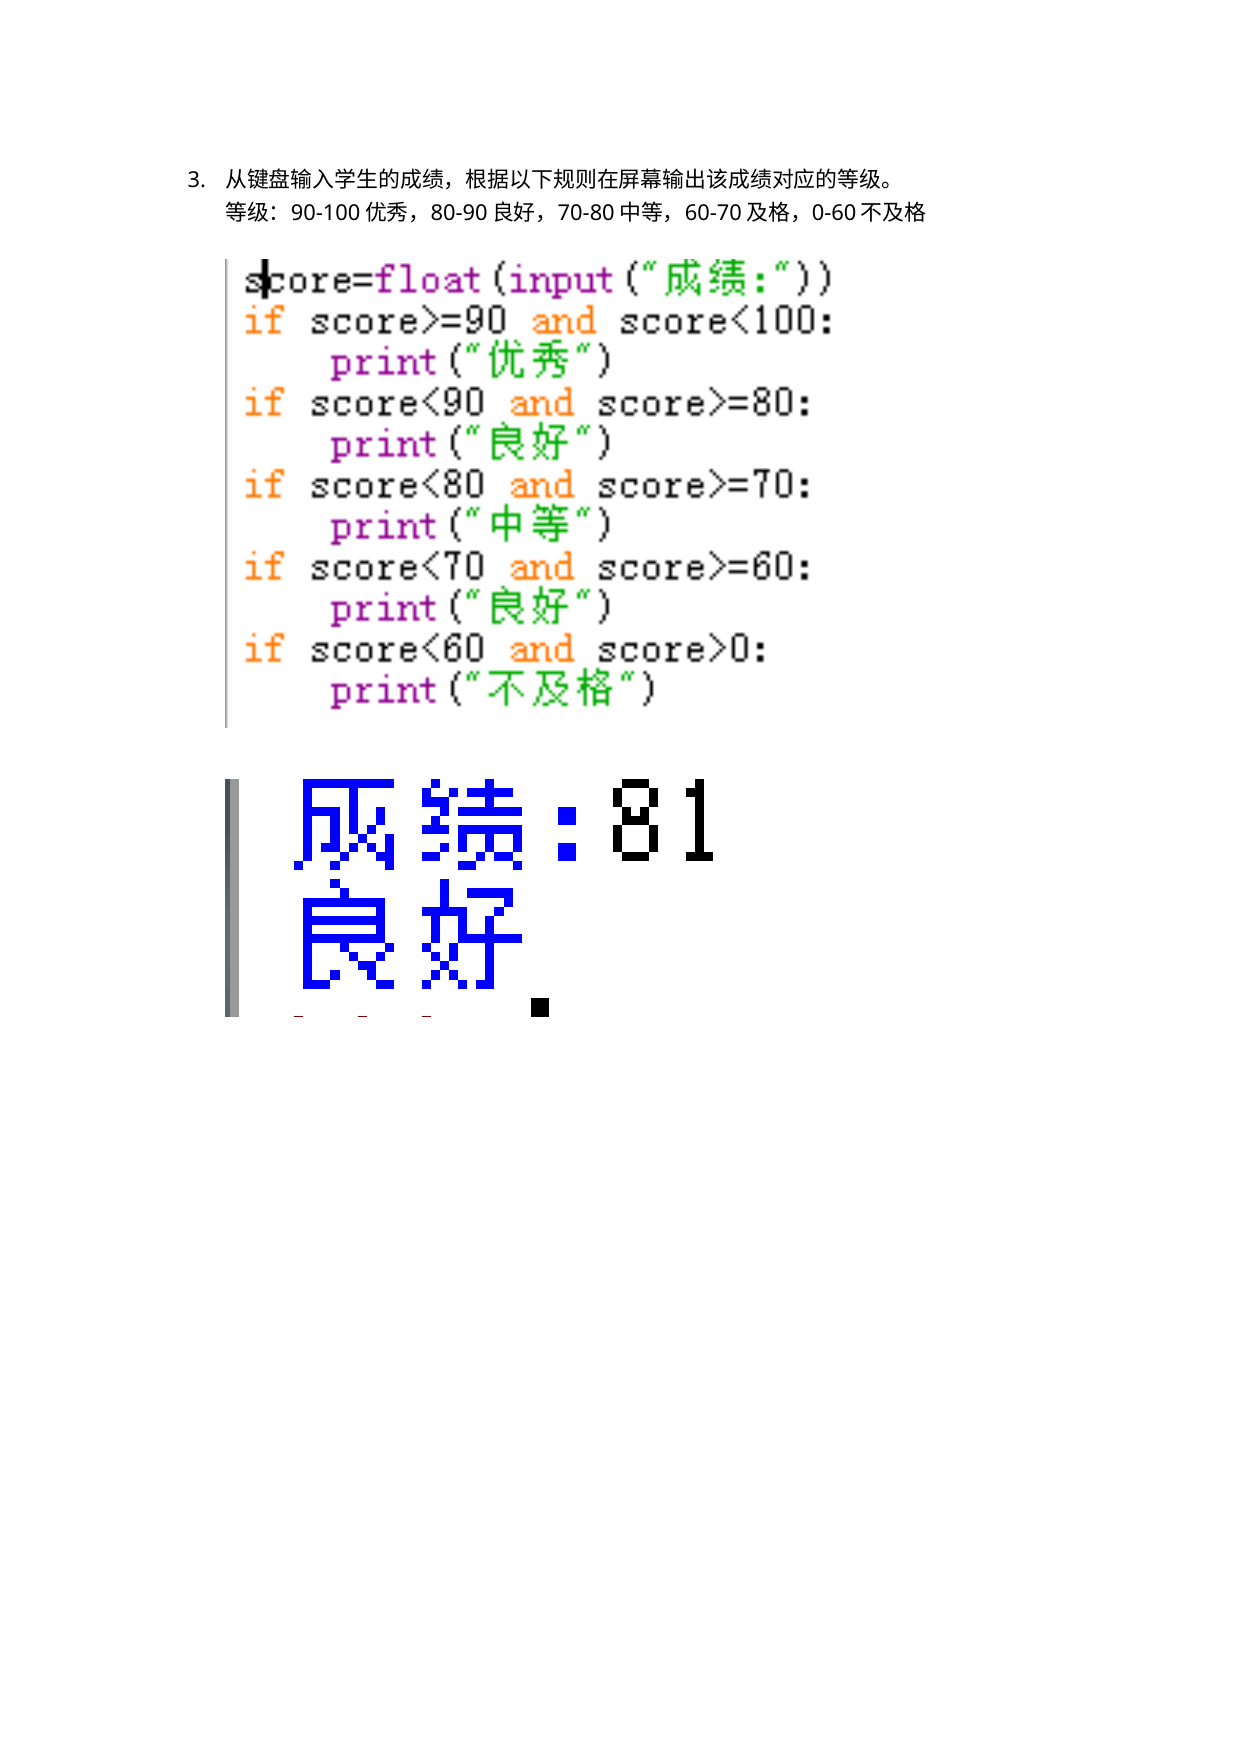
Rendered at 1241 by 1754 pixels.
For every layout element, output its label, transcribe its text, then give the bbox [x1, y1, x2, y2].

picture [225, 779, 867, 1017]
list 等级：90-100优秀，80-90良好，70-80中等，60-70及格，0-60不及格 [225, 194, 1053, 227]
list 从键盘输入学生的成绩，根据以下规则在屏幕输出该成绩对应的等级。 [187, 162, 1053, 194]
picture [225, 259, 899, 728]
